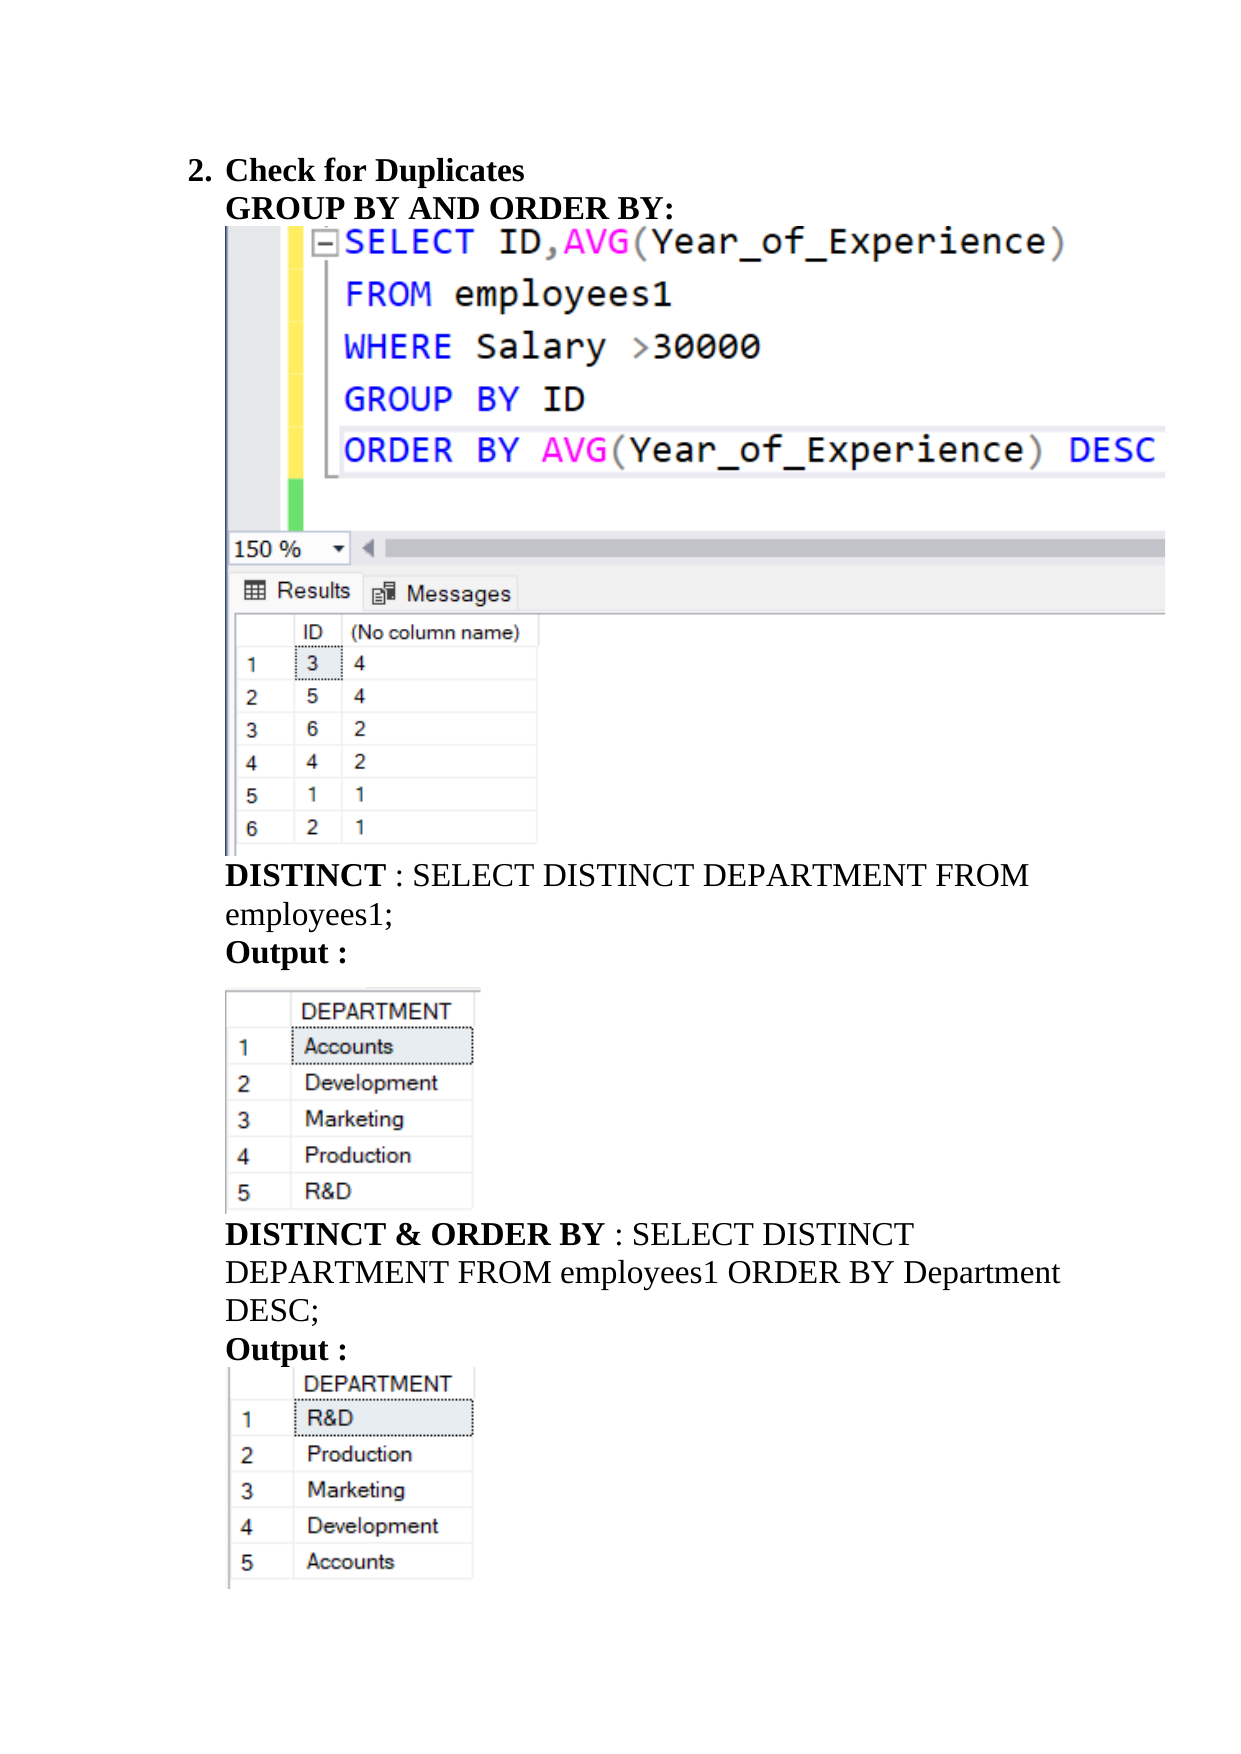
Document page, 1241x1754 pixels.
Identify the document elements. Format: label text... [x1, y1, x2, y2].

list GROUP BY AND ORDER BY: [225, 188, 1090, 226]
list Check for Duplicates [187, 150, 1090, 188]
text Output : [225, 1329, 1090, 1367]
list DISTINCT : SELECT DISTINCT DEPARTMENT FROM employees1; [225, 856, 1090, 932]
list Output : [225, 932, 1090, 971]
picture [225, 987, 481, 1214]
picture [225, 1367, 489, 1589]
text DISTINCT & ORDER BY : SELECT DISTINCT DEPARTMENT FROM employees1 ORDER BY Department DESC; [225, 1214, 1090, 1329]
picture [225, 226, 1166, 856]
